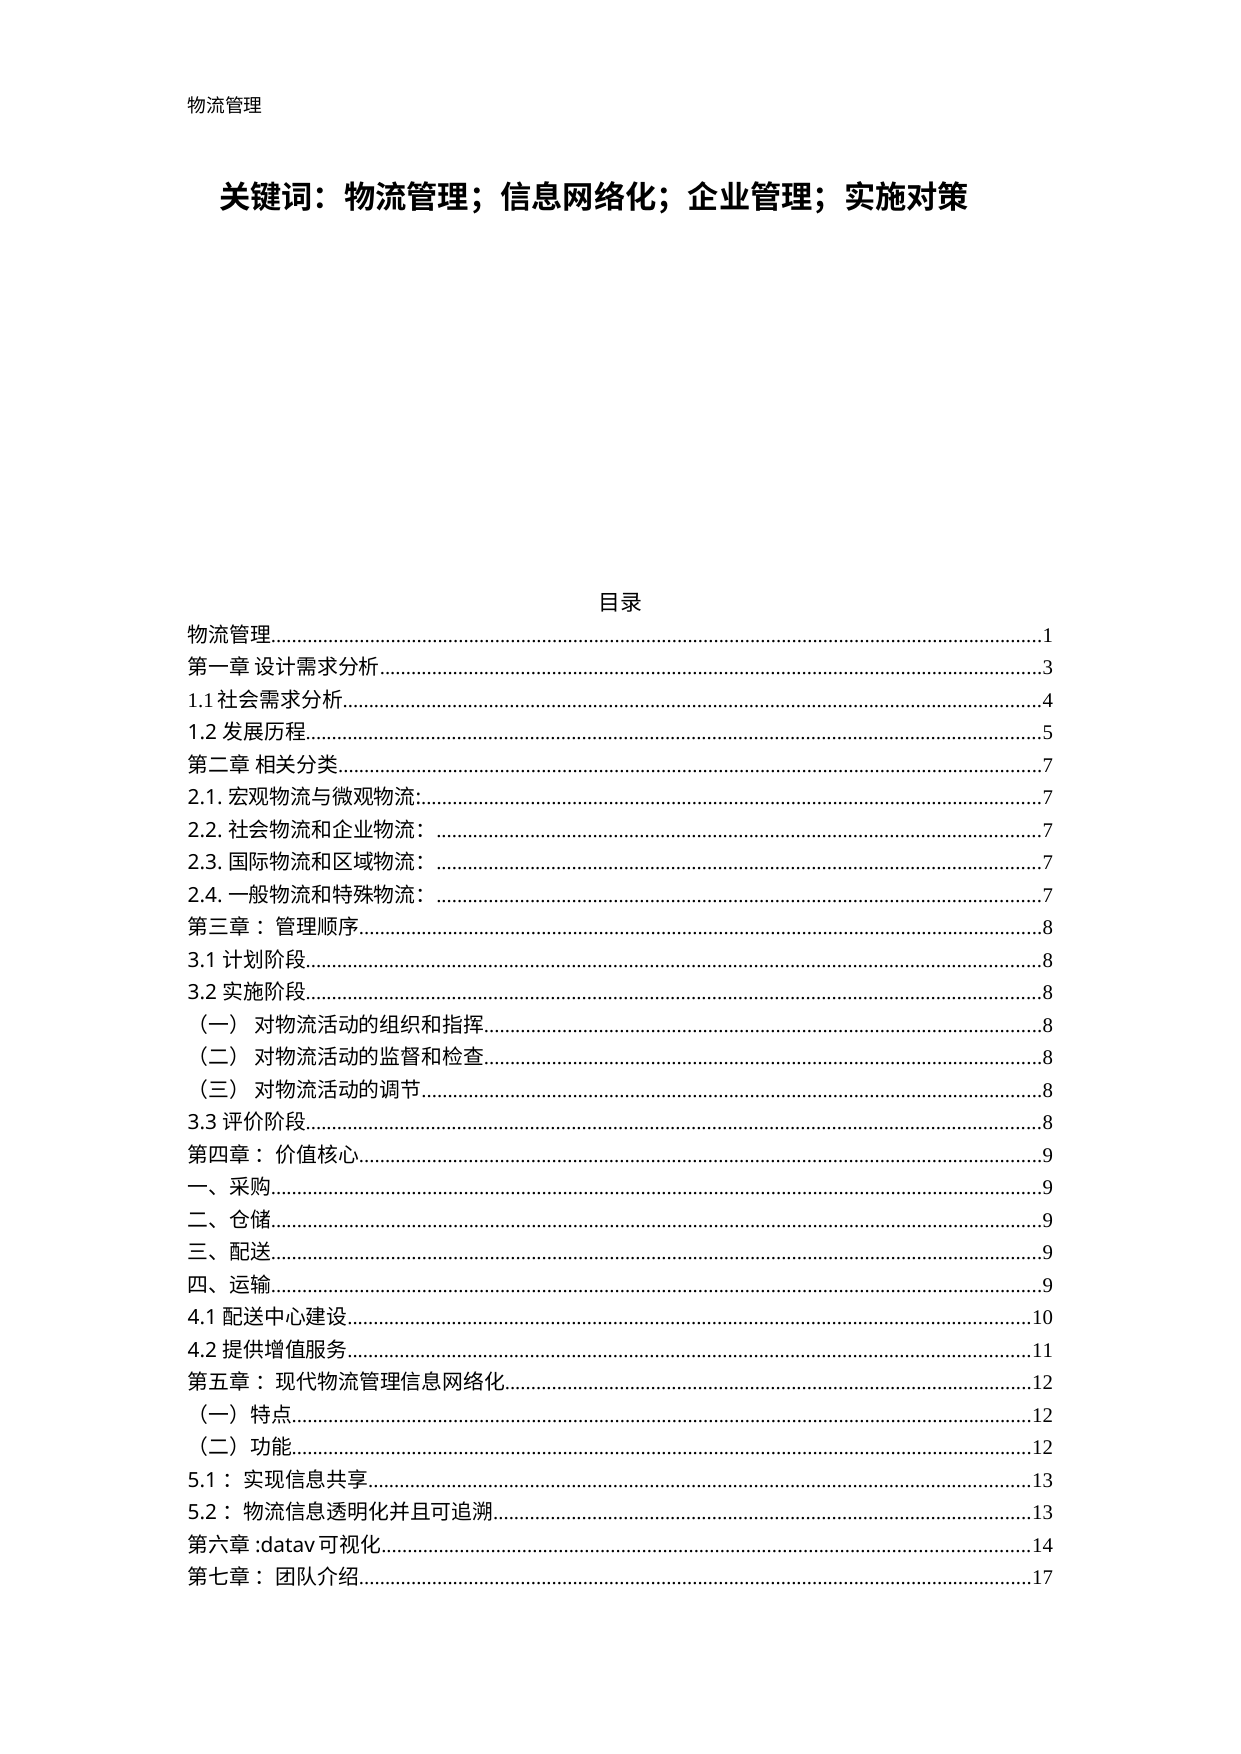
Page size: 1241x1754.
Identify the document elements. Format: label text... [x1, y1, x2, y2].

text 关键词：物流管理；信息网络化；企业管理；实施对策 [187, 162, 1053, 324]
